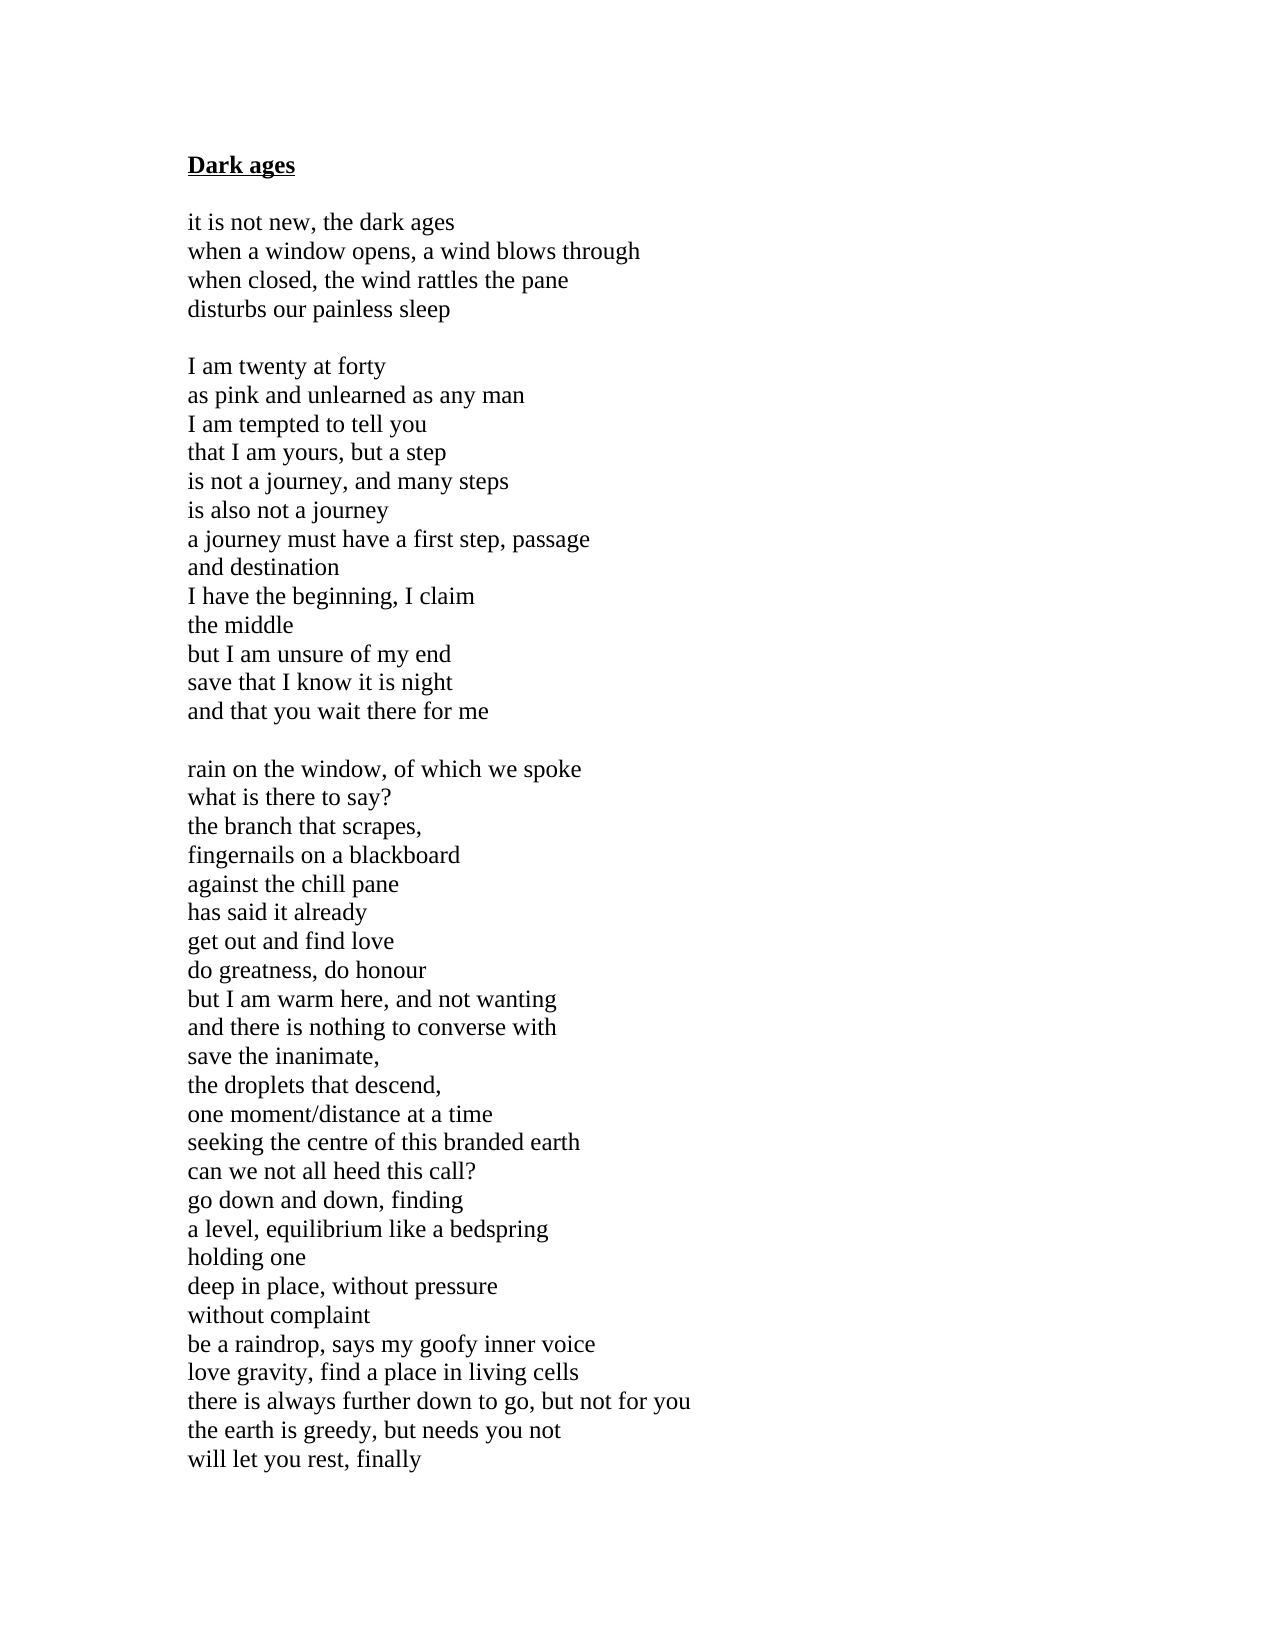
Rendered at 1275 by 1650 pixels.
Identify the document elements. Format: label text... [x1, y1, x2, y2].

text is not a journey, and many steps [187, 466, 1087, 495]
text it is not new, the dark ages [187, 207, 1087, 236]
text there is always further down to go, but not for you [187, 1386, 1087, 1415]
text do greatness, do honour [187, 955, 1087, 984]
text deep in place, without pressure [187, 1271, 1087, 1300]
text be a raindrop, says my goofy inner voice [187, 1329, 1087, 1357]
text get out and find love [187, 926, 1087, 955]
text against the chill pane [187, 869, 1087, 897]
text but I am warm here, and not wanting [187, 984, 1087, 1012]
text can we not all heed this call? [187, 1156, 1087, 1185]
text what is there to say? the branch that scrapes, [187, 782, 1087, 840]
text a level, equilibrium like a bedspring [187, 1214, 1087, 1242]
text will let you rest, finally [187, 1444, 1087, 1472]
text that I am yours, but a step [187, 437, 1087, 466]
subtitle Dark ages [187, 150, 1087, 179]
text as pink and unlearned as any man [187, 380, 1087, 409]
text save the inanimate, [187, 1041, 1087, 1070]
text a journey must have a first step, passage [187, 524, 1087, 552]
text but I am unsure of my end [187, 639, 1087, 667]
text the middle [187, 610, 1087, 639]
text rain on the window, of which we spoke [187, 754, 1087, 782]
text has said it already [187, 897, 1087, 926]
text go down and down, finding [187, 1185, 1087, 1214]
text is also not a journey [187, 495, 1087, 524]
text I am tempted to tell you [187, 409, 1087, 437]
text when closed, the wind rattles the pane [187, 265, 1087, 294]
text the earth is greedy, but needs you not [187, 1415, 1087, 1444]
text I have the beginning, I claim [187, 581, 1087, 610]
text and that you wait there for me [187, 696, 1087, 725]
text the droplets that descend, [187, 1070, 1087, 1099]
text without complaint [187, 1300, 1087, 1329]
text and there is nothing to converse with [187, 1012, 1087, 1041]
text save that I know it is night [187, 667, 1087, 696]
text I am twenty at forty [187, 351, 1087, 380]
text love gravity, find a place in living cells [187, 1357, 1087, 1386]
text holding one [187, 1242, 1087, 1271]
text when a window opens, a wind blows through [187, 236, 1087, 265]
text and destination [187, 552, 1087, 581]
text disturbs our painless sleep [187, 294, 1087, 322]
text fingernails on a blackboard [187, 840, 1087, 869]
text one moment/distance at a time [187, 1099, 1087, 1127]
text seeking the centre of this branded earth [187, 1127, 1087, 1156]
